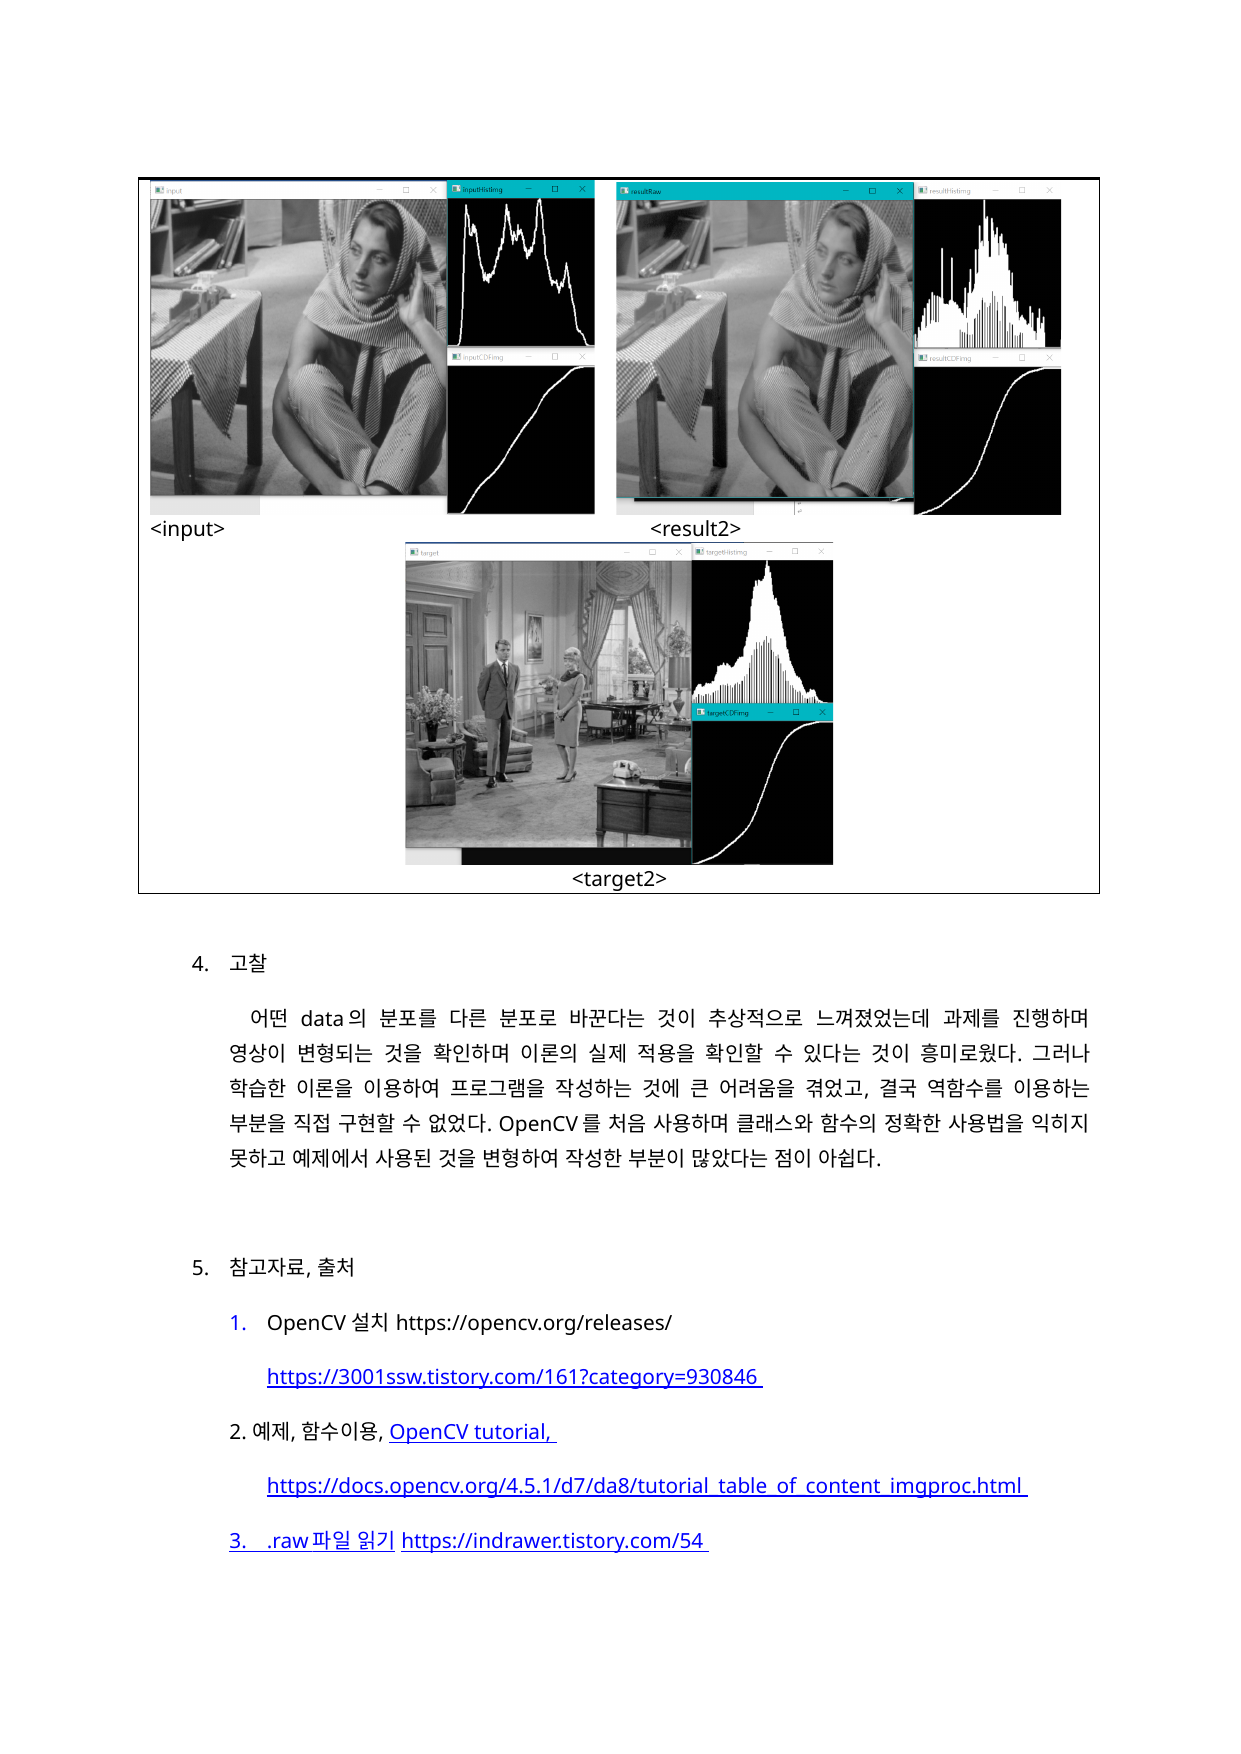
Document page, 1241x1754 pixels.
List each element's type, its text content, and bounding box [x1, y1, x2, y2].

list OpenCV 설치 https://opencv.org/releases/ [229, 1307, 1090, 1337]
picture [405, 542, 834, 865]
list .raw파일 읽기 https://indrawer.tistory.com/54 [229, 1525, 1090, 1555]
picture [616, 182, 1062, 515]
picture [150, 180, 595, 515]
list 참고자료, 출처 [192, 1251, 1090, 1281]
list 2. 예제, 함수이용, OpenCV tutorial, [229, 1416, 1090, 1446]
list https://docs.opencv.org/4.5.1/d7/da8/tutorial_table_of_content_imgproc.html [262, 1471, 1090, 1500]
table_cell <input> <result2> <target2> [139, 180, 1099, 893]
list 어떤 data의 분포를 다른 분포로 바꾼다는 것이 추상적으로 느껴졌었는데 과제를 진행하며 영상이 변형되는 것을 확인하며 이론의 실제 적용을 확인할 수 있다는 것이 흥미로웠다. 그러나 학습한 이론을 이용하여 프로그램을 작성하는 것에 큰 어려움을 겪었고, 결국 역함수를 이용하는 부분을 직접 구현할 수 없었다. OpenCV를 처음 사용하며 클래스와 함수의 정확한 사용법을 익히지 못하고 예제에서 사용된 것을 변형하여 작성한 부분이 많았다는 점이 아쉽다. [229, 1003, 1090, 1172]
list 고찰 [192, 947, 1090, 977]
list https://3001ssw.tistory.com/161?category=930846 [267, 1362, 1090, 1391]
